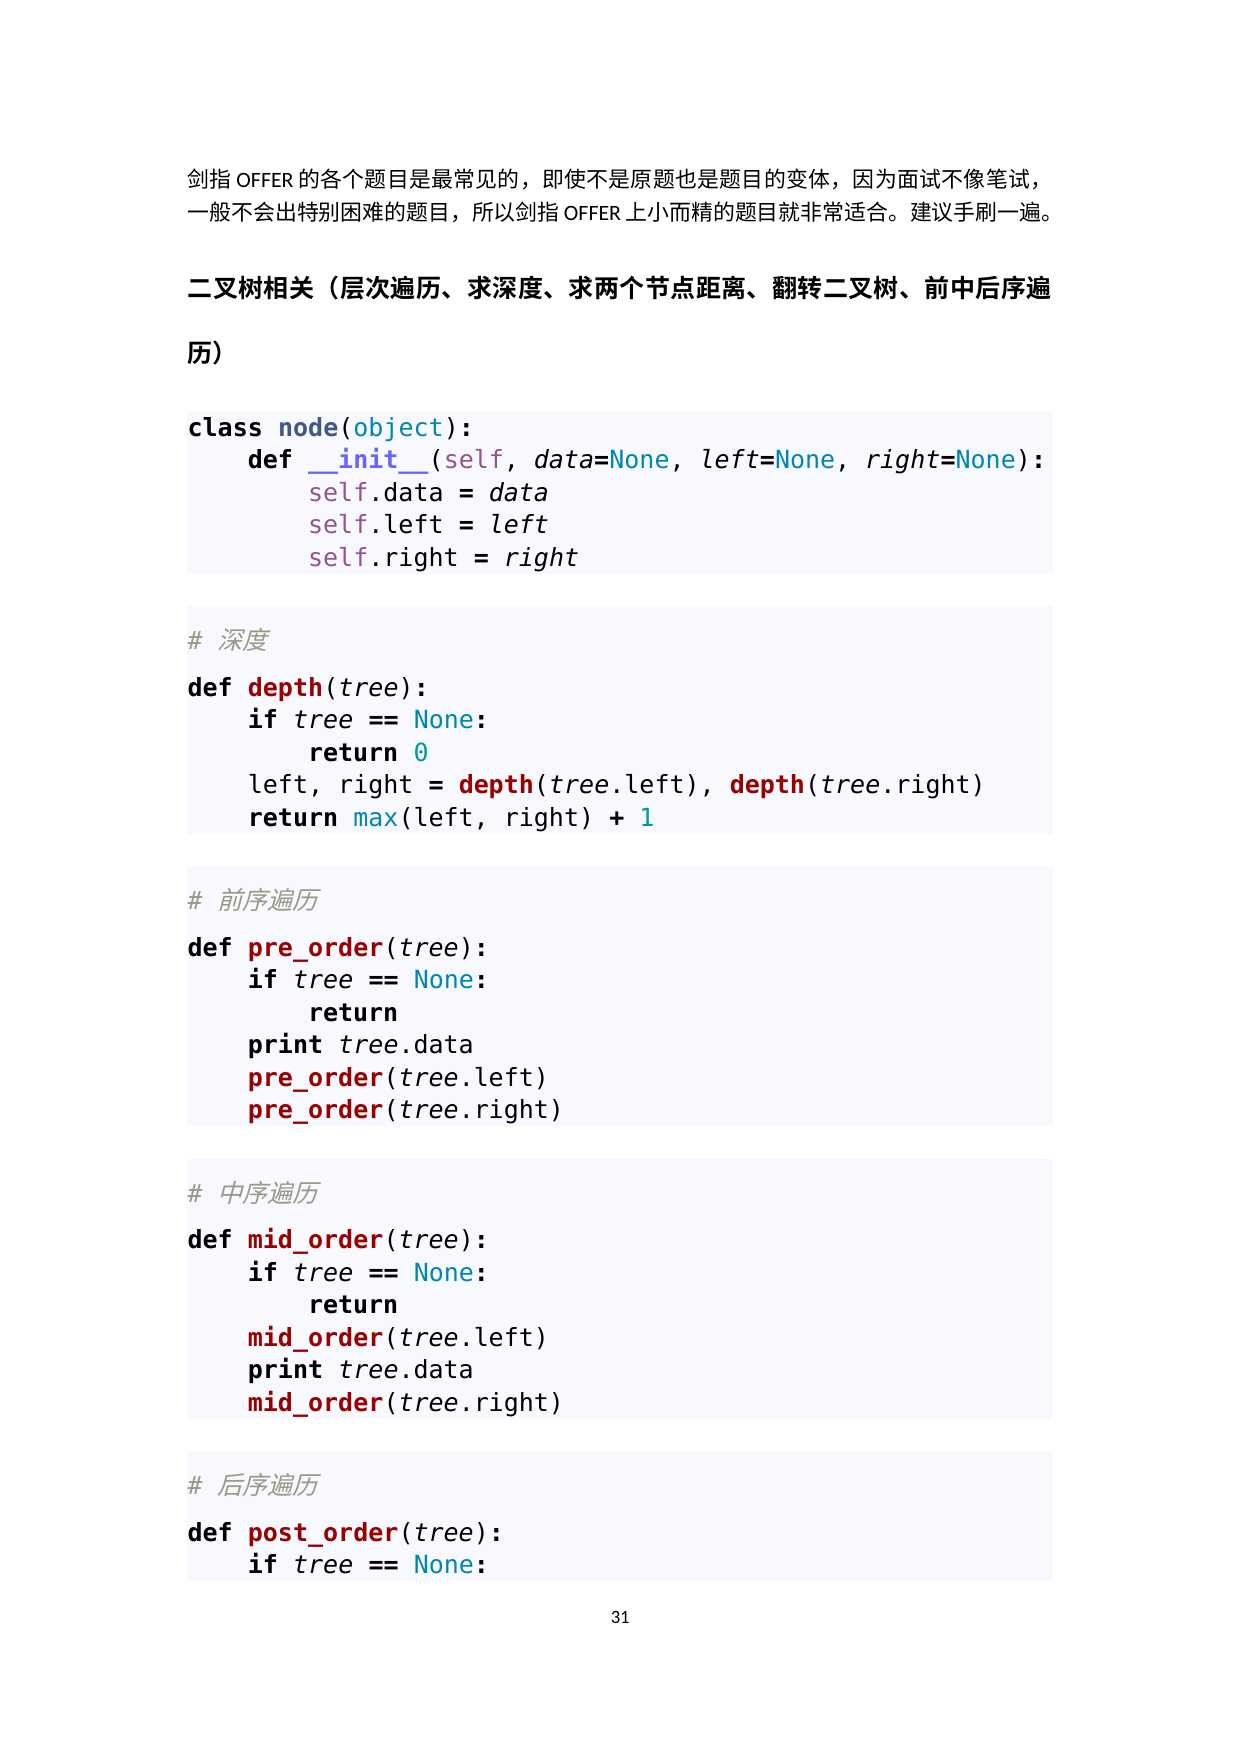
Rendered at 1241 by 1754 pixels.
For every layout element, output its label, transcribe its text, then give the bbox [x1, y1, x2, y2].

text class node(object): def __init__(self, data=None, left=None, right=None): self.data = data self.left = left self.right = right [187, 411, 1053, 574]
text # 中序遍历 def mid_order(tree): if tree == None: return mid_order(tree.left) print tree.data mid_order(tree.right) [187, 1159, 1053, 1419]
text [187, 1451, 1053, 1581]
subtitle 二叉树相关（层次遍历、求深度、求两个节点距离、翻转二叉树、前中后序遍历） [187, 254, 1053, 384]
text # 前序遍历 def pre_order(tree): if tree == None: return print tree.data pre_order(tree.left) pre_order(tree.right) [187, 866, 1053, 1126]
text 剑指OFFER的各个题目是最常见的，即使不是原题也是题目的变体，因为面试不像笔试，一般不会出特别困难的题目，所以剑指OFFER上小而精的题目就非常适合。建议手刷一遍。 [187, 162, 1053, 227]
text # 深度 def depth(tree): if tree == None: return 0 left, right = depth(tree.left), depth(tree.right) return max(left, right) + 1 [187, 606, 1053, 834]
